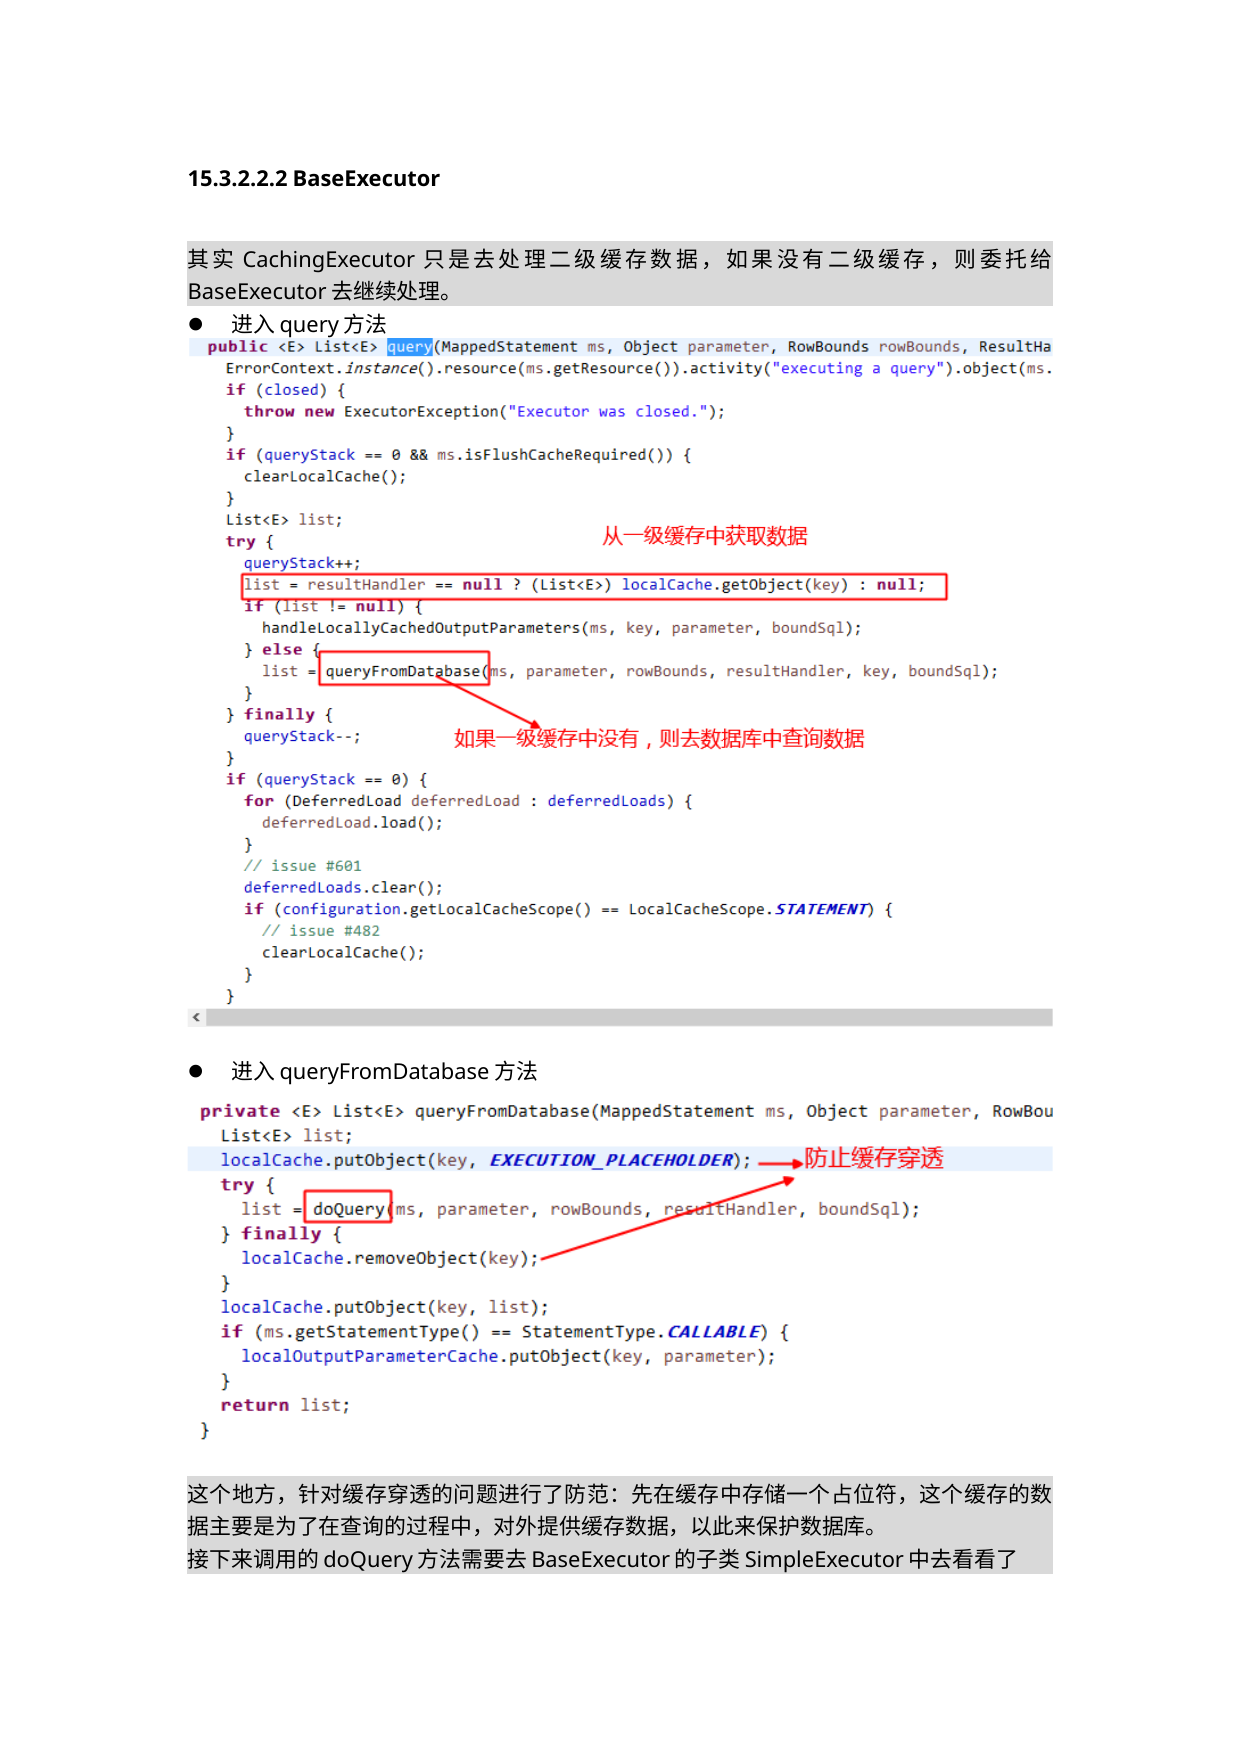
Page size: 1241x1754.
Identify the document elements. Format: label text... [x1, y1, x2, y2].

text 接下来调用的doQuery方法需要去BaseExecutor的子类SimpleExecutor中去看看了 [187, 1541, 1053, 1574]
picture [187, 1086, 1053, 1451]
picture [187, 338, 1053, 1027]
text 这个地方，针对缓存穿透的问题进行了防范：先在缓存中存储一个占位符，这个缓存的数据主要是为了在查询的过程中，对外提供缓存数据，以此来保护数据库。 [187, 1476, 1053, 1541]
subtitle BaseExecutor [187, 162, 1053, 194]
text 其实CachingExecutor只是去处理二级缓存数据，如果没有二级缓存，则委托给BaseExecutor去继续处理。 [187, 241, 1053, 306]
list 进入query方法 [187, 306, 1053, 338]
list 进入queryFromDatabase方法 [187, 1054, 1053, 1086]
